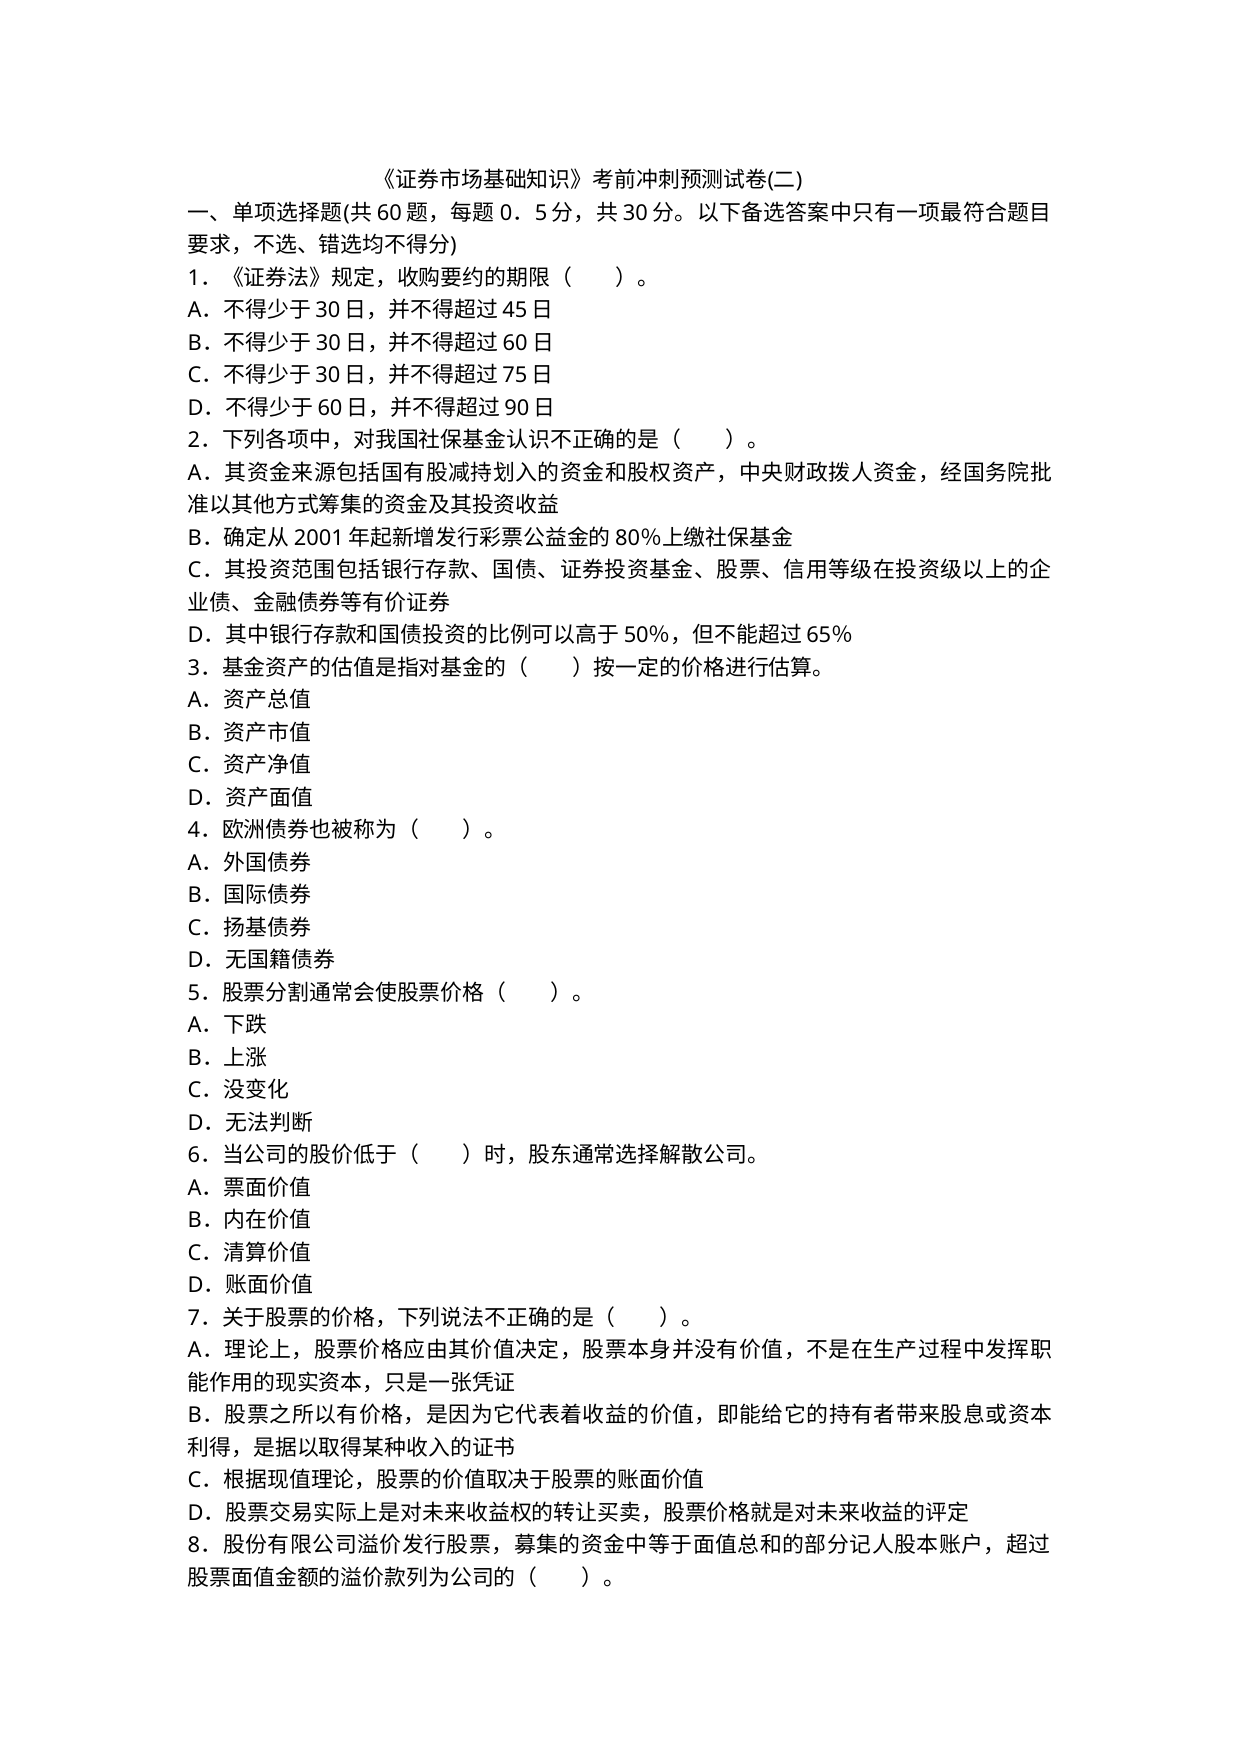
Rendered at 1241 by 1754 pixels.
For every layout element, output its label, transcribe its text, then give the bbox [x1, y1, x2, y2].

text A．下跌 [187, 1007, 1053, 1039]
text 1．《证券法》规定，收购要约的期限（ ）。 [187, 259, 1053, 292]
text A．其资金来源包括国有股减持划入的资金和股权资产，中央财政拨人资金，经国务院批准以其他方式筹集的资金及其投资收益 [187, 454, 1053, 519]
text B．确定从2001年起新增发行彩票公益金的80％上缴社保基金 [187, 519, 1053, 552]
text 6．当公司的股价低于（ ）时，股东通常选择解散公司。 [187, 1137, 1053, 1169]
text 8．股份有限公司溢价发行股票，募集的资金中等于面值总和的部分记人股本账户，超过股票面值金额的溢价款列为公司的（ ）。 [187, 1527, 1053, 1592]
text C．扬基债券 [187, 909, 1053, 942]
text D．资产面值 [187, 779, 1053, 812]
text 一、单项选择题(共60题，每题0．5分，共30分。以下备选答案中只有一项最符合题目要求，不选、错选均不得分) [187, 194, 1053, 259]
text D．不得少于60日，并不得超过90日 [187, 389, 1053, 422]
text D．股票交易实际上是对未来收益权的转让买卖，股票价格就是对未来收益的评定 [187, 1494, 1053, 1527]
text B．内在价值 [187, 1202, 1053, 1234]
text 2．下列各项中，对我国社保基金认识不正确的是（ ）。 [187, 422, 1053, 454]
text C．根据现值理论，股票的价值取决于股票的账面价值 [187, 1462, 1053, 1494]
text B．股票之所以有价格，是因为它代表着收益的价值，即能给它的持有者带来股息或资本利得，是据以取得某种收入的证书 [187, 1397, 1053, 1462]
text A．理论上，股票价格应由其价值决定，股票本身并没有价值，不是在生产过程中发挥职能作用的现实资本，只是一张凭证 [187, 1332, 1053, 1397]
text C．其投资范围包括银行存款、国债、证券投资基金、股票、信用等级在投资级以上的企业债、金融债券等有价证券 [187, 552, 1053, 617]
text B．不得少于30日，并不得超过60日 [187, 324, 1053, 357]
text D．其中银行存款和国债投资的比例可以高于50％，但不能超过65％ [187, 617, 1053, 649]
text C．不得少于30日，并不得超过75日 [187, 357, 1053, 389]
text C．资产净值 [187, 747, 1053, 779]
text 5．股票分割通常会使股票价格（ ）。 [187, 974, 1053, 1007]
text 3．基金资产的估值是指对基金的（ ）按一定的价格进行估算。 [187, 649, 1053, 682]
text 7．关于股票的价格，下列说法不正确的是（ ）。 [187, 1299, 1053, 1332]
text B．国际债券 [187, 877, 1053, 909]
text A．外国债券 [187, 844, 1053, 877]
text C．清算价值 [187, 1234, 1053, 1267]
text 《证券市场基础知识》考前冲刺预测试卷(二) [187, 162, 1053, 194]
text A．票面价值 [187, 1169, 1053, 1202]
text D．无国籍债券 [187, 942, 1053, 974]
text A．不得少于30日，并不得超过45日 [187, 292, 1053, 324]
text A．资产总值 [187, 682, 1053, 714]
text D．无法判断 [187, 1104, 1053, 1137]
text B．上涨 [187, 1039, 1053, 1072]
text 4．欧洲债券也被称为（ ）。 [187, 812, 1053, 844]
text D．账面价值 [187, 1267, 1053, 1299]
text B．资产市值 [187, 714, 1053, 747]
text C．没变化 [187, 1072, 1053, 1104]
